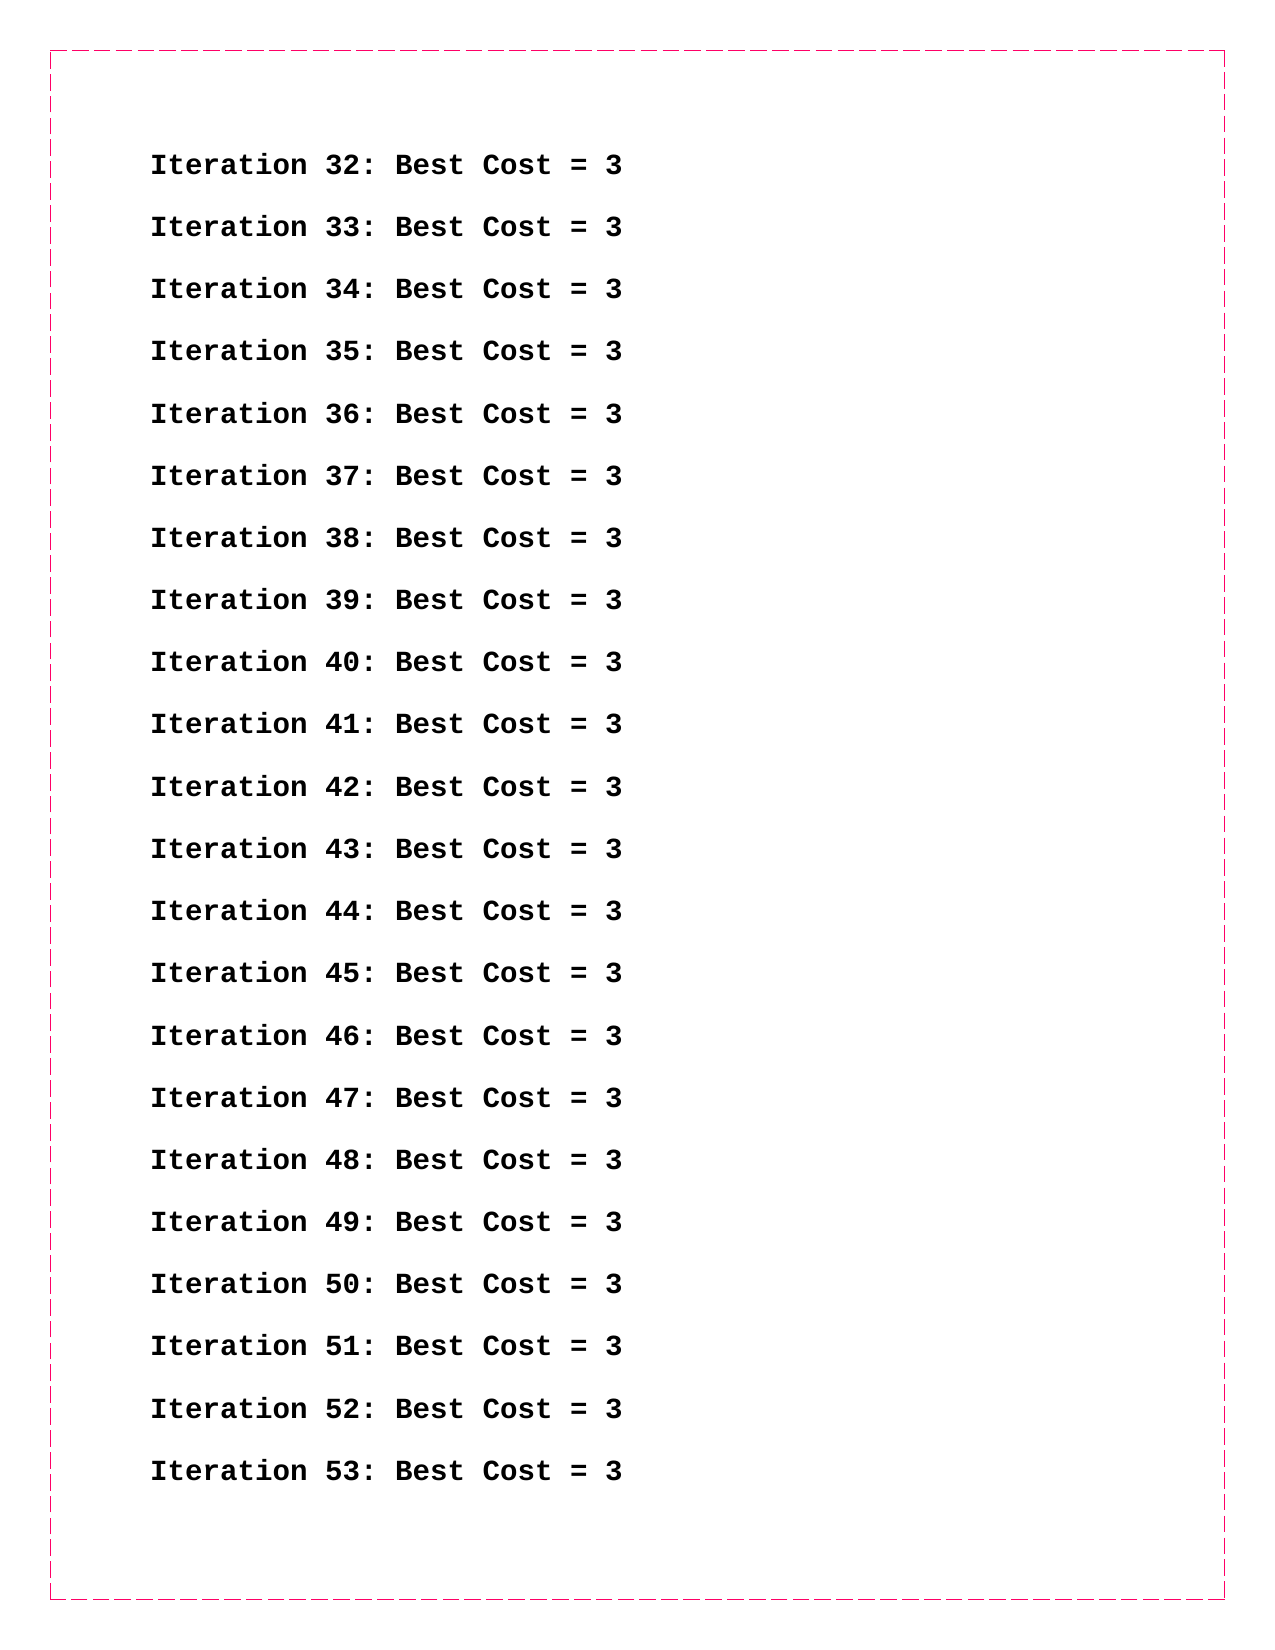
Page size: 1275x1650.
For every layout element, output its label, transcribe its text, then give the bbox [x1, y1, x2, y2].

text Iteration 47: Best Cost = 3 [150, 1083, 1125, 1116]
text Iteration 45: Best Cost = 3 [150, 958, 1125, 991]
text Iteration 35: Best Cost = 3 [150, 337, 1125, 369]
text Iteration 42: Best Cost = 3 [150, 772, 1125, 805]
text Iteration 36: Best Cost = 3 [150, 399, 1125, 432]
text Iteration 52: Best Cost = 3 [150, 1394, 1125, 1427]
text Iteration 49: Best Cost = 3 [150, 1207, 1125, 1240]
text Iteration 44: Best Cost = 3 [150, 896, 1125, 929]
text Iteration 43: Best Cost = 3 [150, 834, 1125, 867]
text Iteration 34: Best Cost = 3 [150, 274, 1125, 307]
text Iteration 37: Best Cost = 3 [150, 461, 1125, 494]
text Iteration 33: Best Cost = 3 [150, 212, 1125, 245]
text Iteration 53: Best Cost = 3 [150, 1456, 1125, 1489]
text Iteration 46: Best Cost = 3 [150, 1021, 1125, 1054]
text Iteration 40: Best Cost = 3 [150, 647, 1125, 681]
text Iteration 41: Best Cost = 3 [150, 710, 1125, 743]
text Iteration 32: Best Cost = 3 [150, 150, 1125, 183]
text Iteration 38: Best Cost = 3 [150, 523, 1125, 556]
text Iteration 51: Best Cost = 3 [150, 1332, 1125, 1364]
text Iteration 39: Best Cost = 3 [150, 585, 1125, 618]
text Iteration 50: Best Cost = 3 [150, 1269, 1125, 1302]
text Iteration 48: Best Cost = 3 [150, 1145, 1125, 1178]
